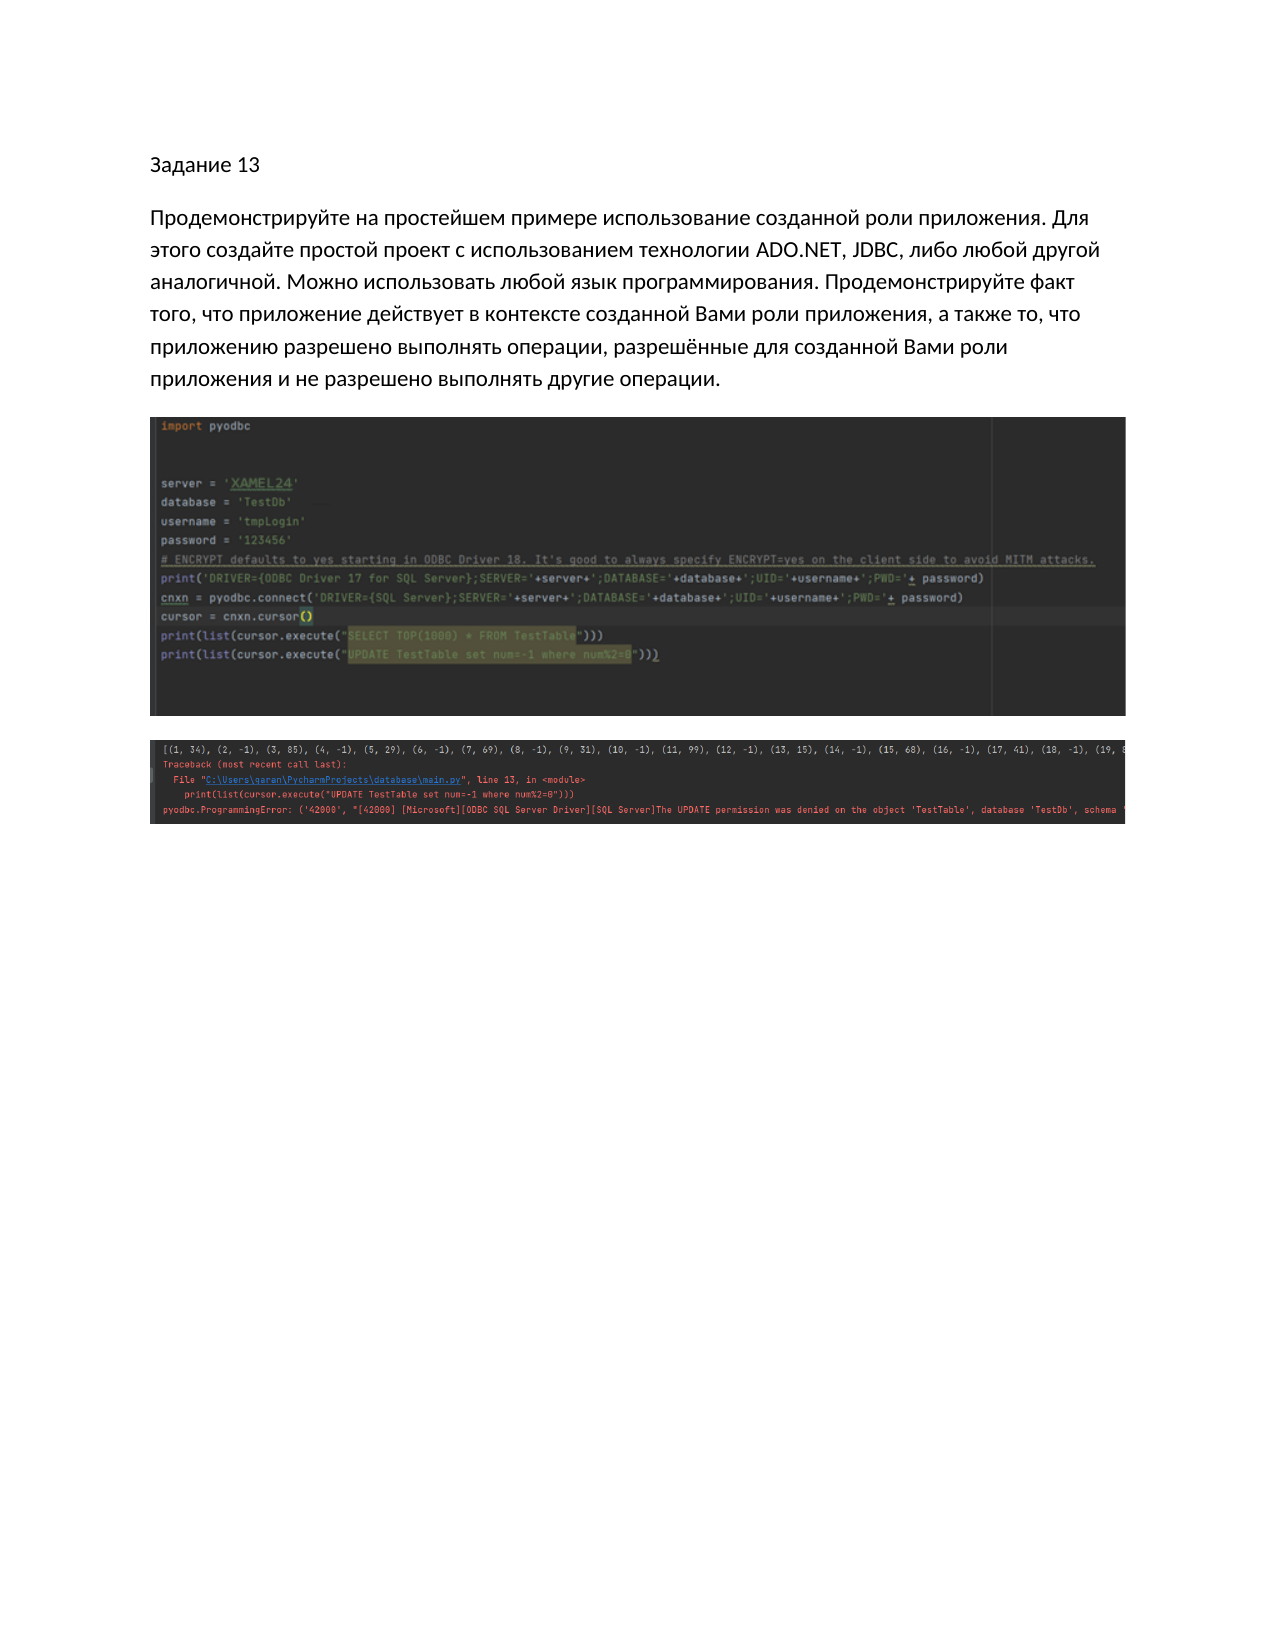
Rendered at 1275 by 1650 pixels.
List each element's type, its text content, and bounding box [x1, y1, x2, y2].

text Продемонстрируйте на простейшем примере использование созданной роли приложения. Для этого создайте простой проект с использованием технологии ADO.NET, JDBC, либо любой другой аналогичной. Можно использовать любой язык программирования. Продемонстрируйте факт того, что приложение действует в контексте созданной Вами роли приложения, а также то, что приложению разрешено выполнять операции, разрешённые для созданной Вами роли приложения и не разрешено выполнять другие операции. [150, 203, 1125, 392]
picture [150, 417, 1126, 716]
text Задание 13 [150, 150, 1125, 178]
picture [150, 740, 1125, 824]
